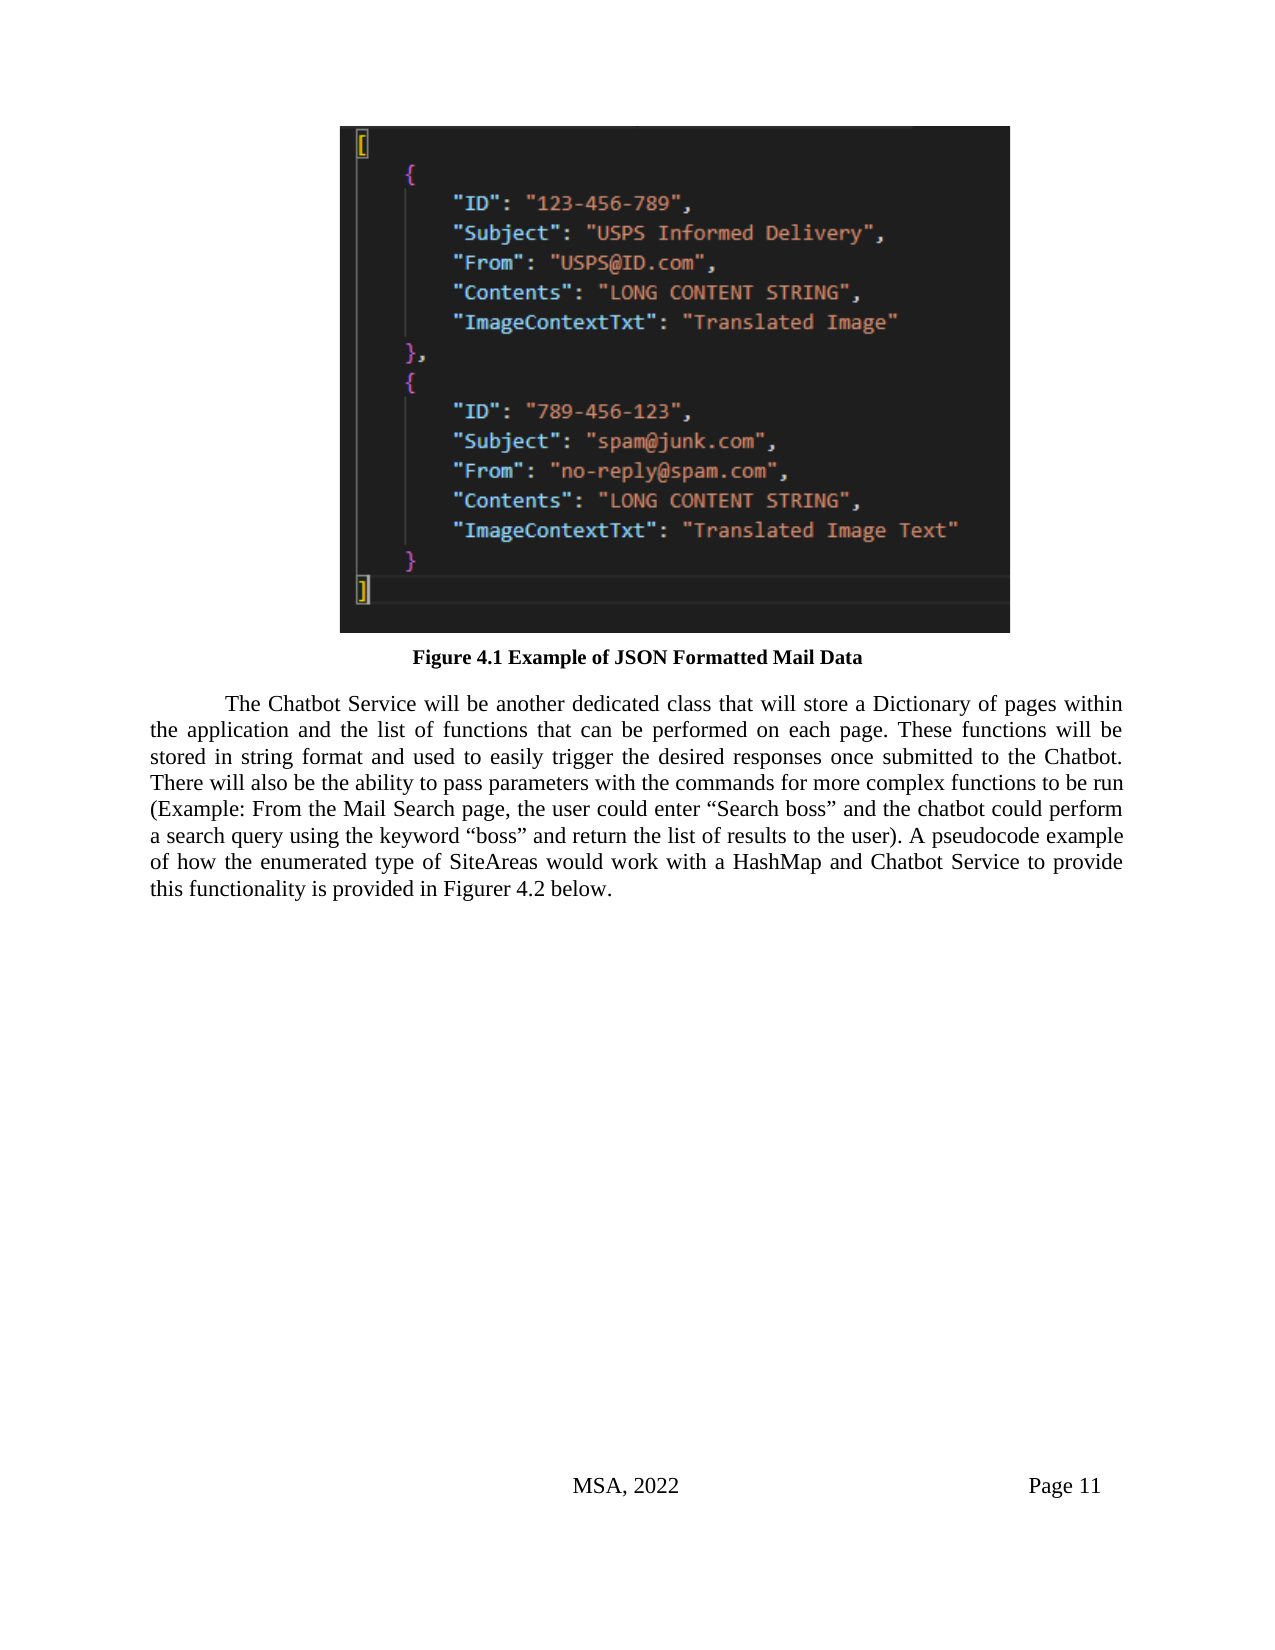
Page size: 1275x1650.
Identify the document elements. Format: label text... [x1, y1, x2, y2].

text Figure 4.1 Example of JSON Formatted Mail Data [150, 645, 1125, 669]
picture [339, 126, 1011, 633]
text The Chatbot Service will be another dedicated class that will store a Dictionary of pages within the application and the list of functions that can be performed on each page. These functions will be stored in string format and used to easily trigger the desired responses once submitted to the Chatbot. There will also be the ability to pass parameters with the commands for more complex functions to be run (Example: From the Mail Search page, the user could enter “Search boss” and the chatbot could perform a search query using the keyword “boss” and return the list of results to the user). A pseudocode example of how the enumerated type of SiteAreas would work with a HashMap and Chatbot Service to provide this functionality is provided in Figurer 4.2 below. [150, 690, 1125, 901]
